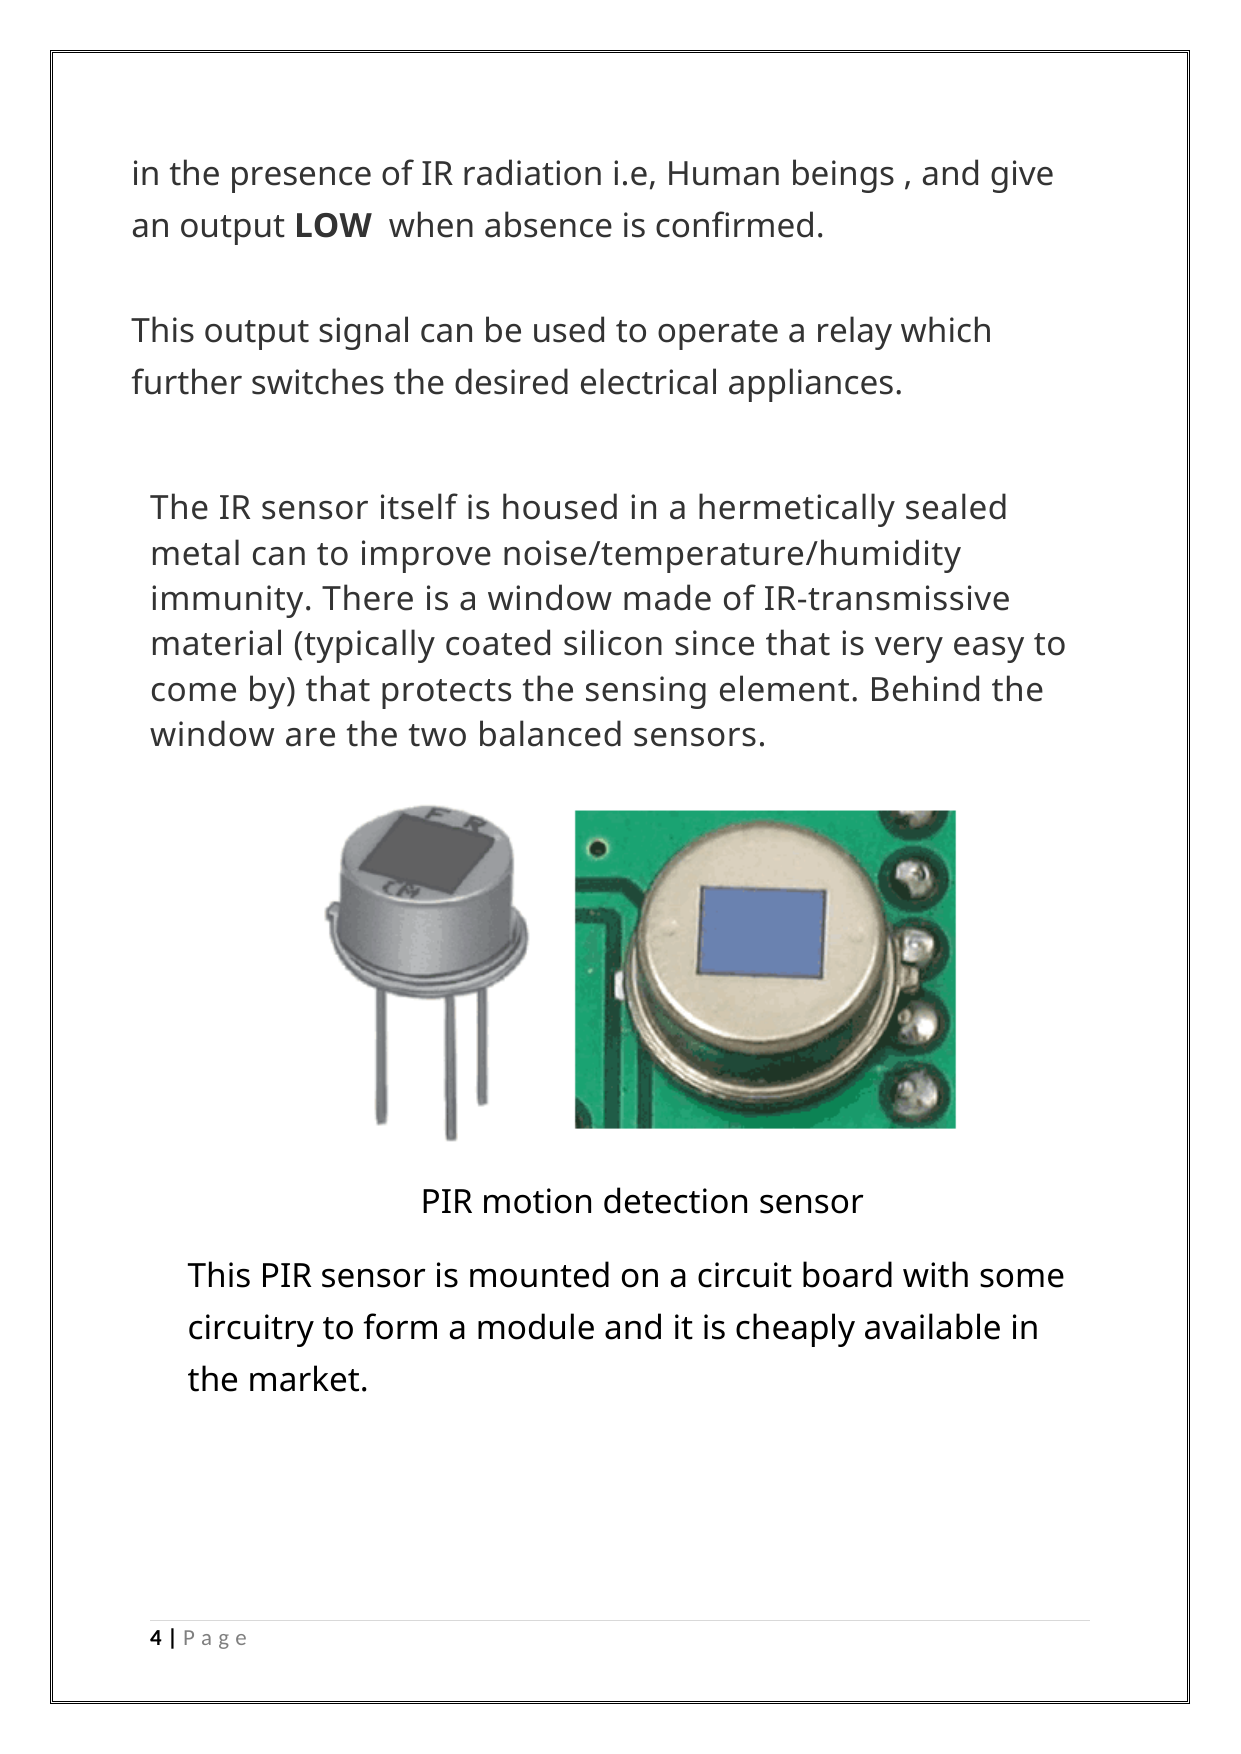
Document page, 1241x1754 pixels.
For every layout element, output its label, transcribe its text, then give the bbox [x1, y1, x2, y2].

list This output signal can be used to operate a relay which further switches the desired electrical appliances. [131, 307, 1097, 404]
text This PIR sensor is mounted on a circuit board with some circuitry to form a module and it is cheaply available in the market. [187, 1251, 1097, 1401]
picture [307, 756, 978, 1154]
text The IR sensor itself is housed in a hermetically sealed metal can to improve noise/temperature/humidity immunity. There is a window made of IR-transmissive material (typically coated silicon since that is very easy to come by) that protects the sensing element. Behind the window are the two balanced sensors. [150, 484, 1090, 756]
text PIR motion detection sensor [187, 1178, 1097, 1224]
